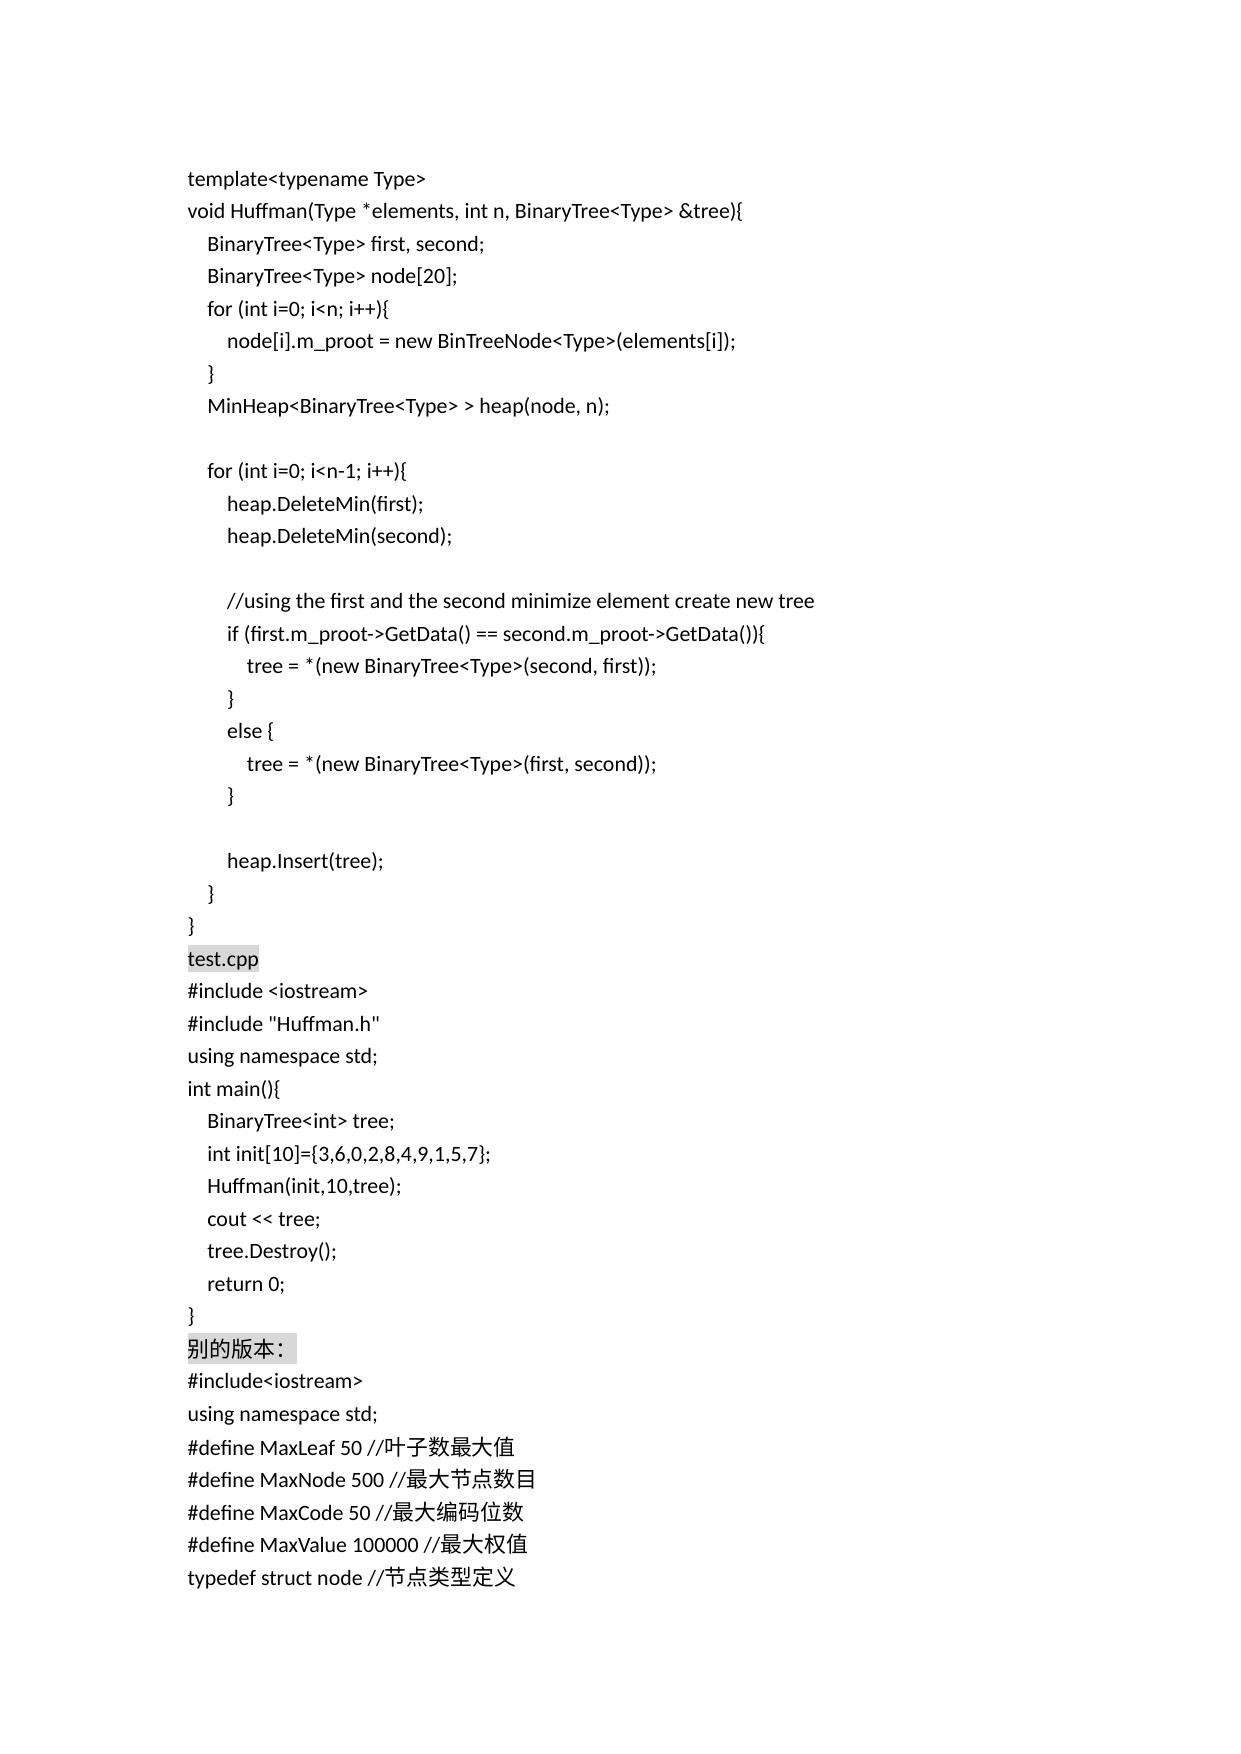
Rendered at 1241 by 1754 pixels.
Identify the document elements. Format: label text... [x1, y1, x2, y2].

text for (int i=0; i<n-1; i++){ [187, 454, 1053, 487]
text } [187, 909, 1053, 942]
text using namespace std; [187, 1397, 1053, 1429]
text #define MaxLeaf 50 //叶子数最大值 [187, 1429, 1053, 1462]
text #define MaxNode 500 //最大节点数目 [187, 1462, 1053, 1494]
text typedef struct node //节点类型定义 [187, 1559, 1053, 1592]
text void Huffman(Type *elements, int n, BinaryTree<Type> &tree){ [187, 194, 1053, 227]
text node[i].m_proot = new BinTreeNode<Type>(elements[i]); [187, 324, 1053, 357]
text } [187, 682, 1053, 714]
text MinHeap<BinaryTree<Type> > heap(node, n); [187, 389, 1053, 422]
text test.cpp [187, 942, 1053, 974]
text int init[10]={3,6,0,2,8,4,9,1,5,7}; [187, 1137, 1053, 1169]
text } [187, 779, 1053, 812]
text tree = *(new BinaryTree<Type>(second, first)); [187, 649, 1053, 682]
text cout << tree; [187, 1202, 1053, 1234]
text //using the first and the second minimize element create new tree [187, 584, 1053, 617]
text heap.DeleteMin(second); [187, 519, 1053, 552]
text using namespace std; [187, 1039, 1053, 1072]
text #include <iostream> [187, 974, 1053, 1007]
text 别的版本： [187, 1332, 1053, 1364]
text #include<iostream> [187, 1364, 1053, 1397]
text #define MaxValue 100000 //最大权值 [187, 1527, 1053, 1559]
text else { [187, 714, 1053, 747]
text template<typename Type> [187, 162, 1053, 194]
text heap.DeleteMin(first); [187, 487, 1053, 519]
text Huffman(init,10,tree); [187, 1169, 1053, 1202]
text } [187, 877, 1053, 909]
text #include "Huffman.h" [187, 1007, 1053, 1039]
text BinaryTree<int> tree; [187, 1104, 1053, 1137]
text } [187, 1299, 1053, 1332]
text if (first.m_proot->GetData() == second.m_proot->GetData()){ [187, 617, 1053, 649]
text } [187, 357, 1053, 389]
text return 0; [187, 1267, 1053, 1299]
text tree = *(new BinaryTree<Type>(first, second)); [187, 747, 1053, 779]
text #define MaxCode 50 //最大编码位数 [187, 1494, 1053, 1527]
text heap.Insert(tree); [187, 844, 1053, 877]
text for (int i=0; i<n; i++){ [187, 292, 1053, 324]
text int main(){ [187, 1072, 1053, 1104]
text tree.Destroy(); [187, 1234, 1053, 1267]
text BinaryTree<Type> first, second; [187, 227, 1053, 259]
text BinaryTree<Type> node[20]; [187, 259, 1053, 292]
